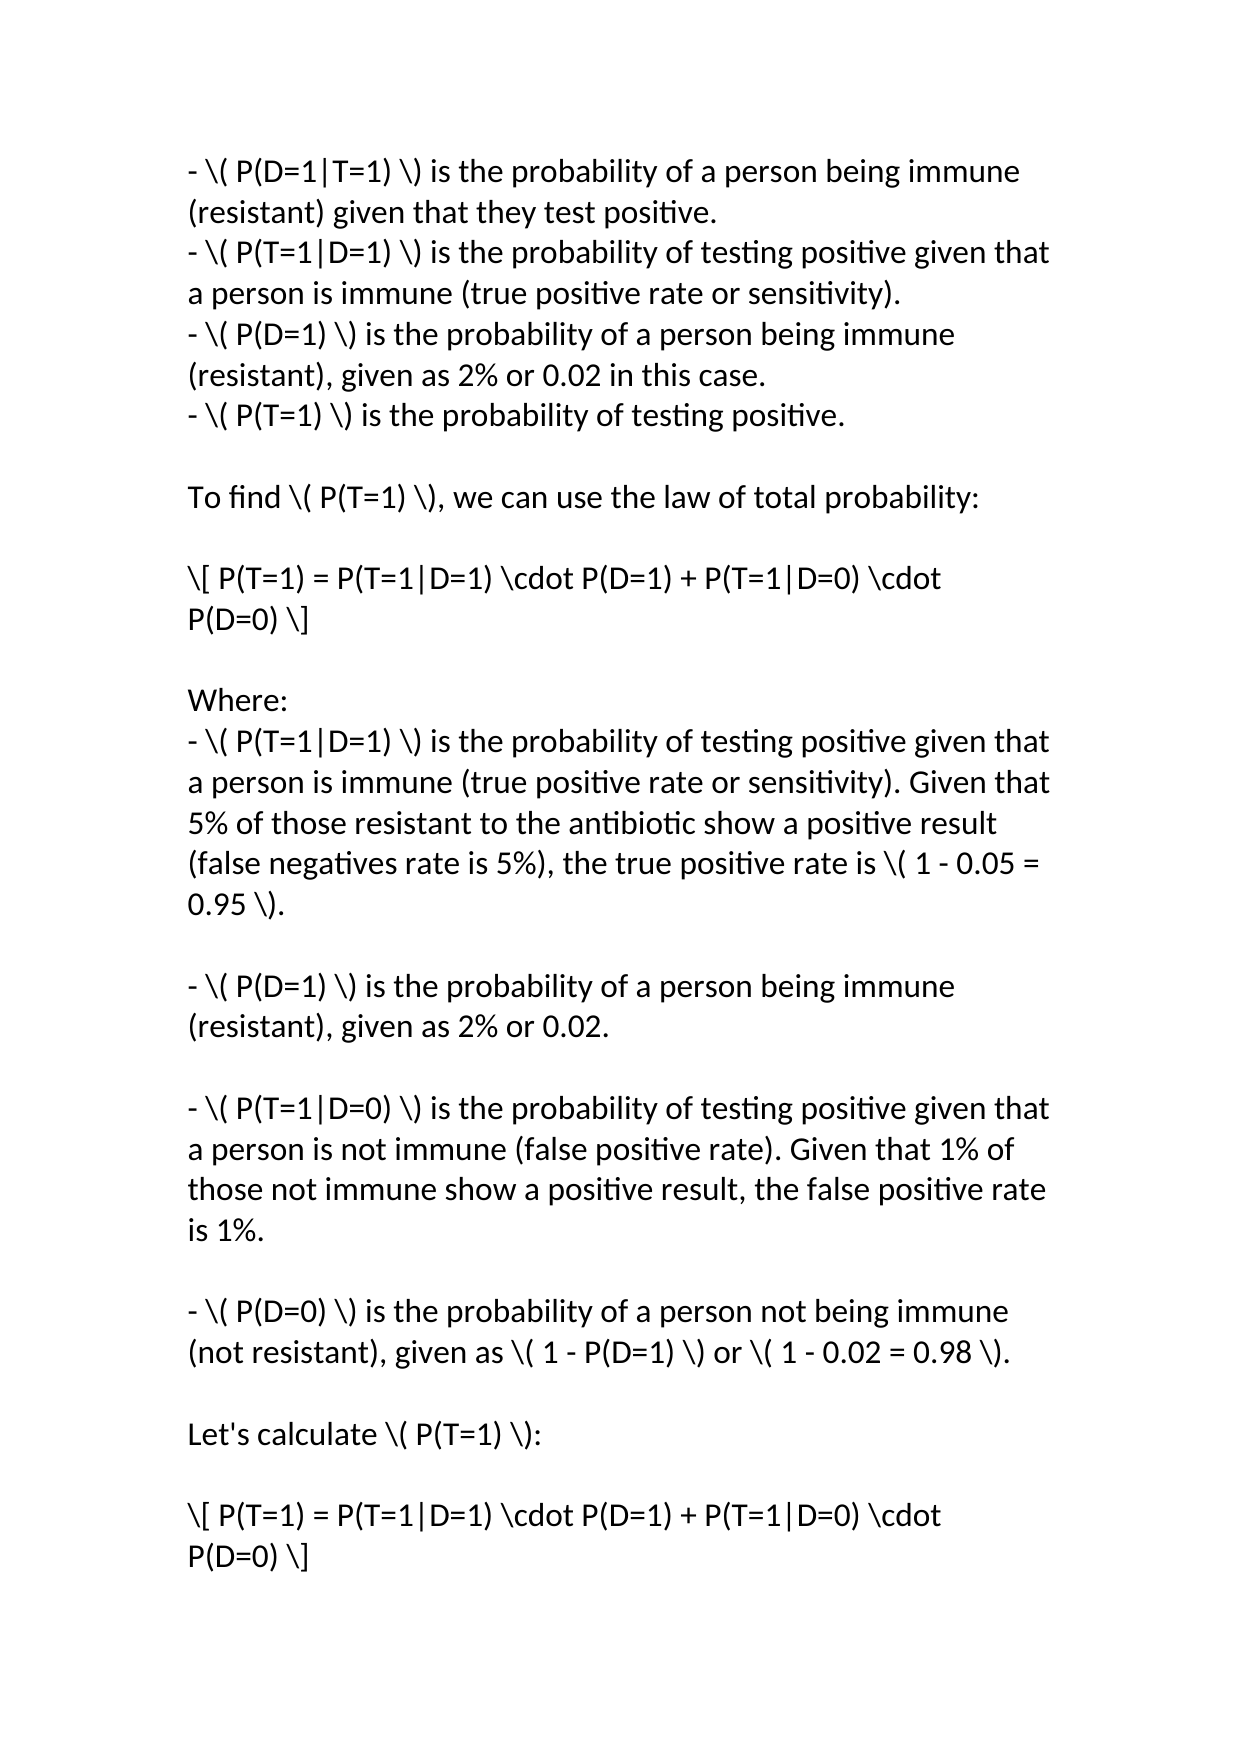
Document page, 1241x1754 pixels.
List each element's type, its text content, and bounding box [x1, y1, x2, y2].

list Where: [187, 679, 1053, 720]
list - \( P(T=1) \) is the probability of testing positive. [187, 394, 1053, 435]
list - \( P(T=1|D=0) \) is the probability of testing positive given that a person is not immune (false positive rate). Given that 1% of those not immune show a positive result, the false positive rate is 1%. [187, 1087, 1053, 1250]
list - \( P(D=0) \) is the probability of a person not being immune (not resistant), given as \( 1 - P(D=1) \) or \( 1 - 0.02 = 0.98 \). [187, 1290, 1053, 1372]
list \[ P(T=1) = P(T=1|D=1) \cdot P(D=1) + P(T=1|D=0) \cdot P(D=0) \] [187, 1494, 1053, 1576]
list - \( P(D=1) \) is the probability of a person being immune (resistant), given as 2% or 0.02 in this case. [187, 313, 1053, 394]
list Let's calculate \( P(T=1) \): [187, 1413, 1053, 1453]
list - \( P(T=1|D=1) \) is the probability of testing positive given that a person is immune (true positive rate or sensitivity). [187, 231, 1053, 313]
list - \( P(D=1|T=1) \) is the probability of a person being immune (resistant) given that they test positive. [187, 150, 1053, 231]
list \[ P(T=1) = P(T=1|D=1) \cdot P(D=1) + P(T=1|D=0) \cdot P(D=0) \] [187, 557, 1053, 639]
list - \( P(T=1|D=1) \) is the probability of testing positive given that a person is immune (true positive rate or sensitivity). Given that 5% of those resistant to the antibiotic show a positive result (false negatives rate is 5%), the true positive rate is \( 1 - 0.05 = 0.95 \). [187, 720, 1053, 924]
list - \( P(D=1) \) is the probability of a person being immune (resistant), given as 2% or 0.02. [187, 964, 1053, 1046]
list To find \( P(T=1) \), we can use the law of total probability: [187, 476, 1053, 517]
